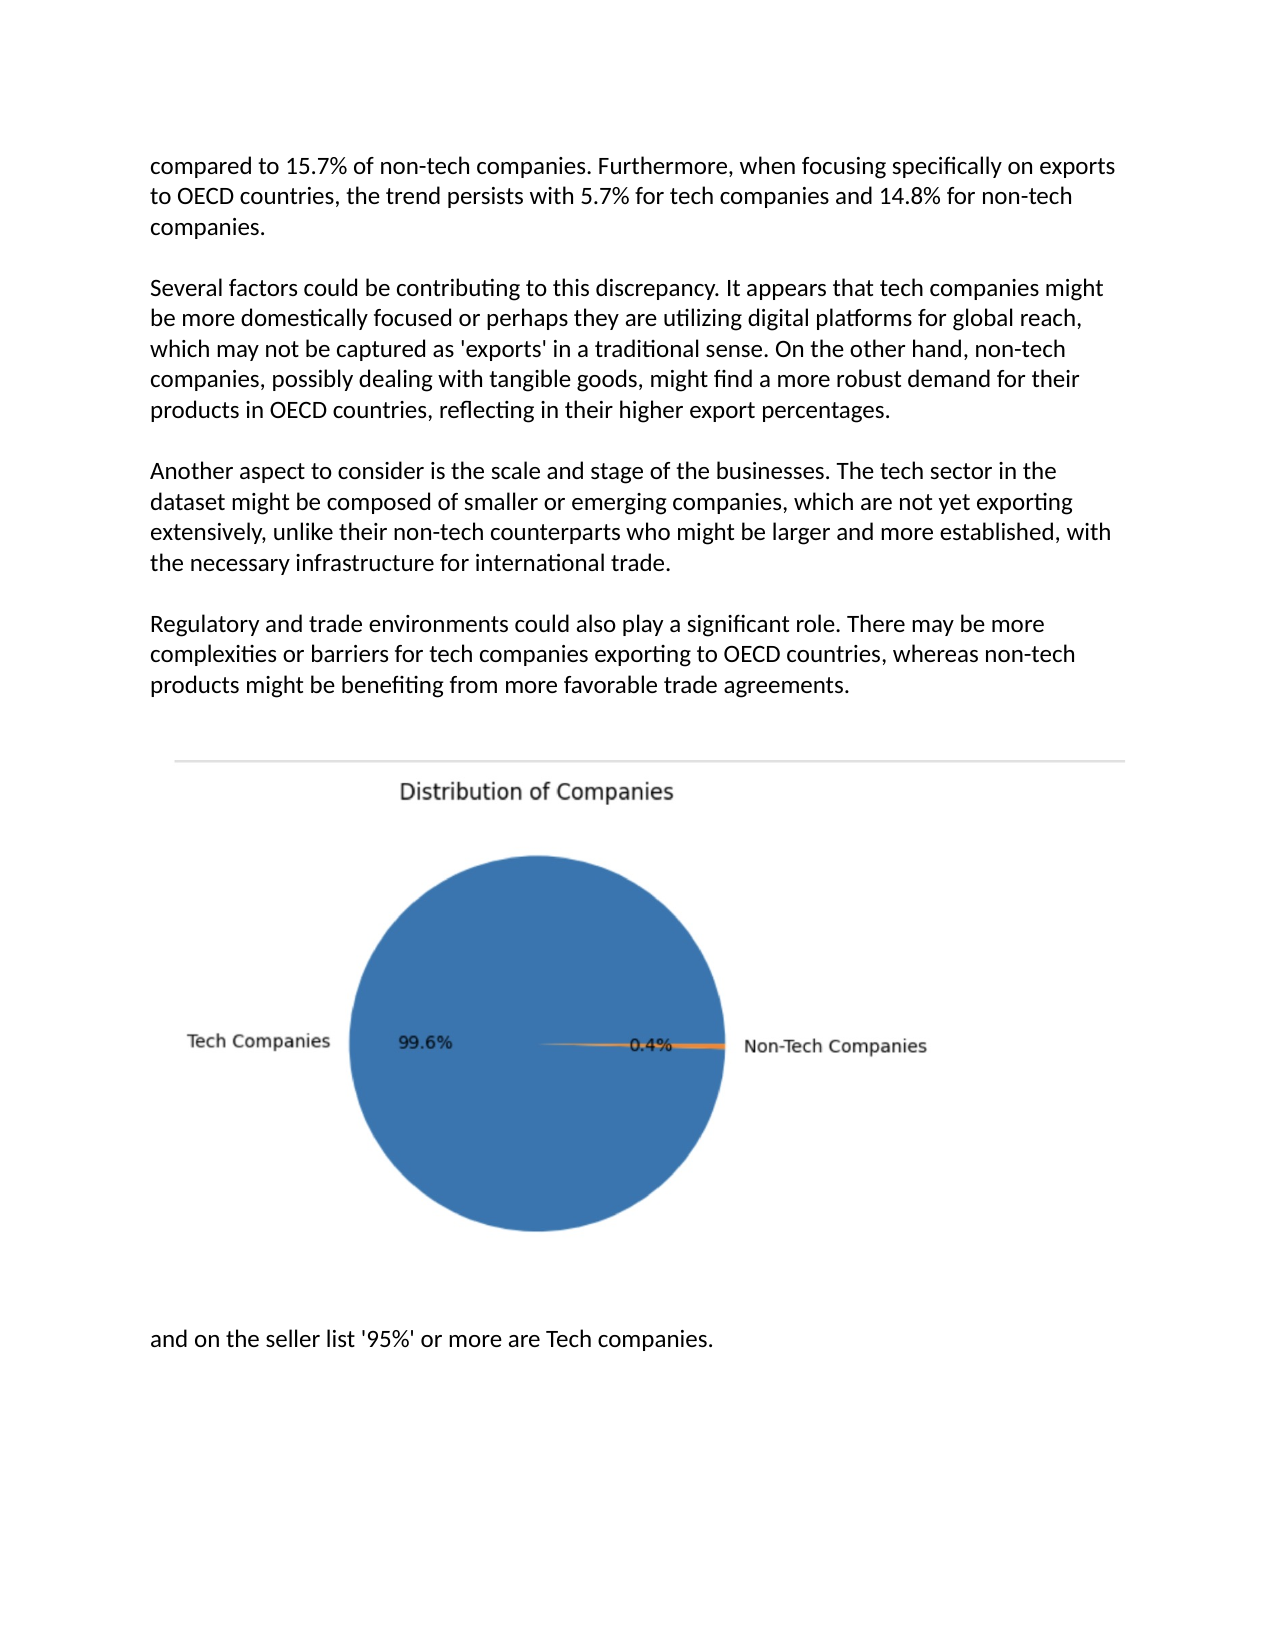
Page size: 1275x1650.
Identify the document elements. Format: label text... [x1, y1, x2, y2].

picture [150, 760, 1125, 1293]
text Several factors could be contributing to this discrepancy. It appears that tech companies might be more domestically focused or perhaps they are utilizing digital platforms for global reach, which may not be captured as 'exports' in a traditional sense. On the other hand, non-tech companies, possibly dealing with tangible goods, might find a more robust demand for their products in OECD countries, reflecting in their higher export percentages. [150, 272, 1125, 425]
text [150, 150, 1125, 242]
text Another aspect to consider is the scale and stage of the businesses. The tech sector in the dataset might be composed of smaller or emerging companies, which are not yet exporting extensively, unlike their non-tech counterparts who might be larger and more established, with the necessary infrastructure for international trade. [150, 455, 1125, 577]
text Regulatory and trade environments could also play a significant role. There may be more complexities or barriers for tech companies exporting to OECD countries, whereas non-tech products might be benefiting from more favorable trade agreements. [150, 608, 1125, 699]
text and on the seller list '95%' or more are Tech companies. [150, 1323, 1125, 1354]
